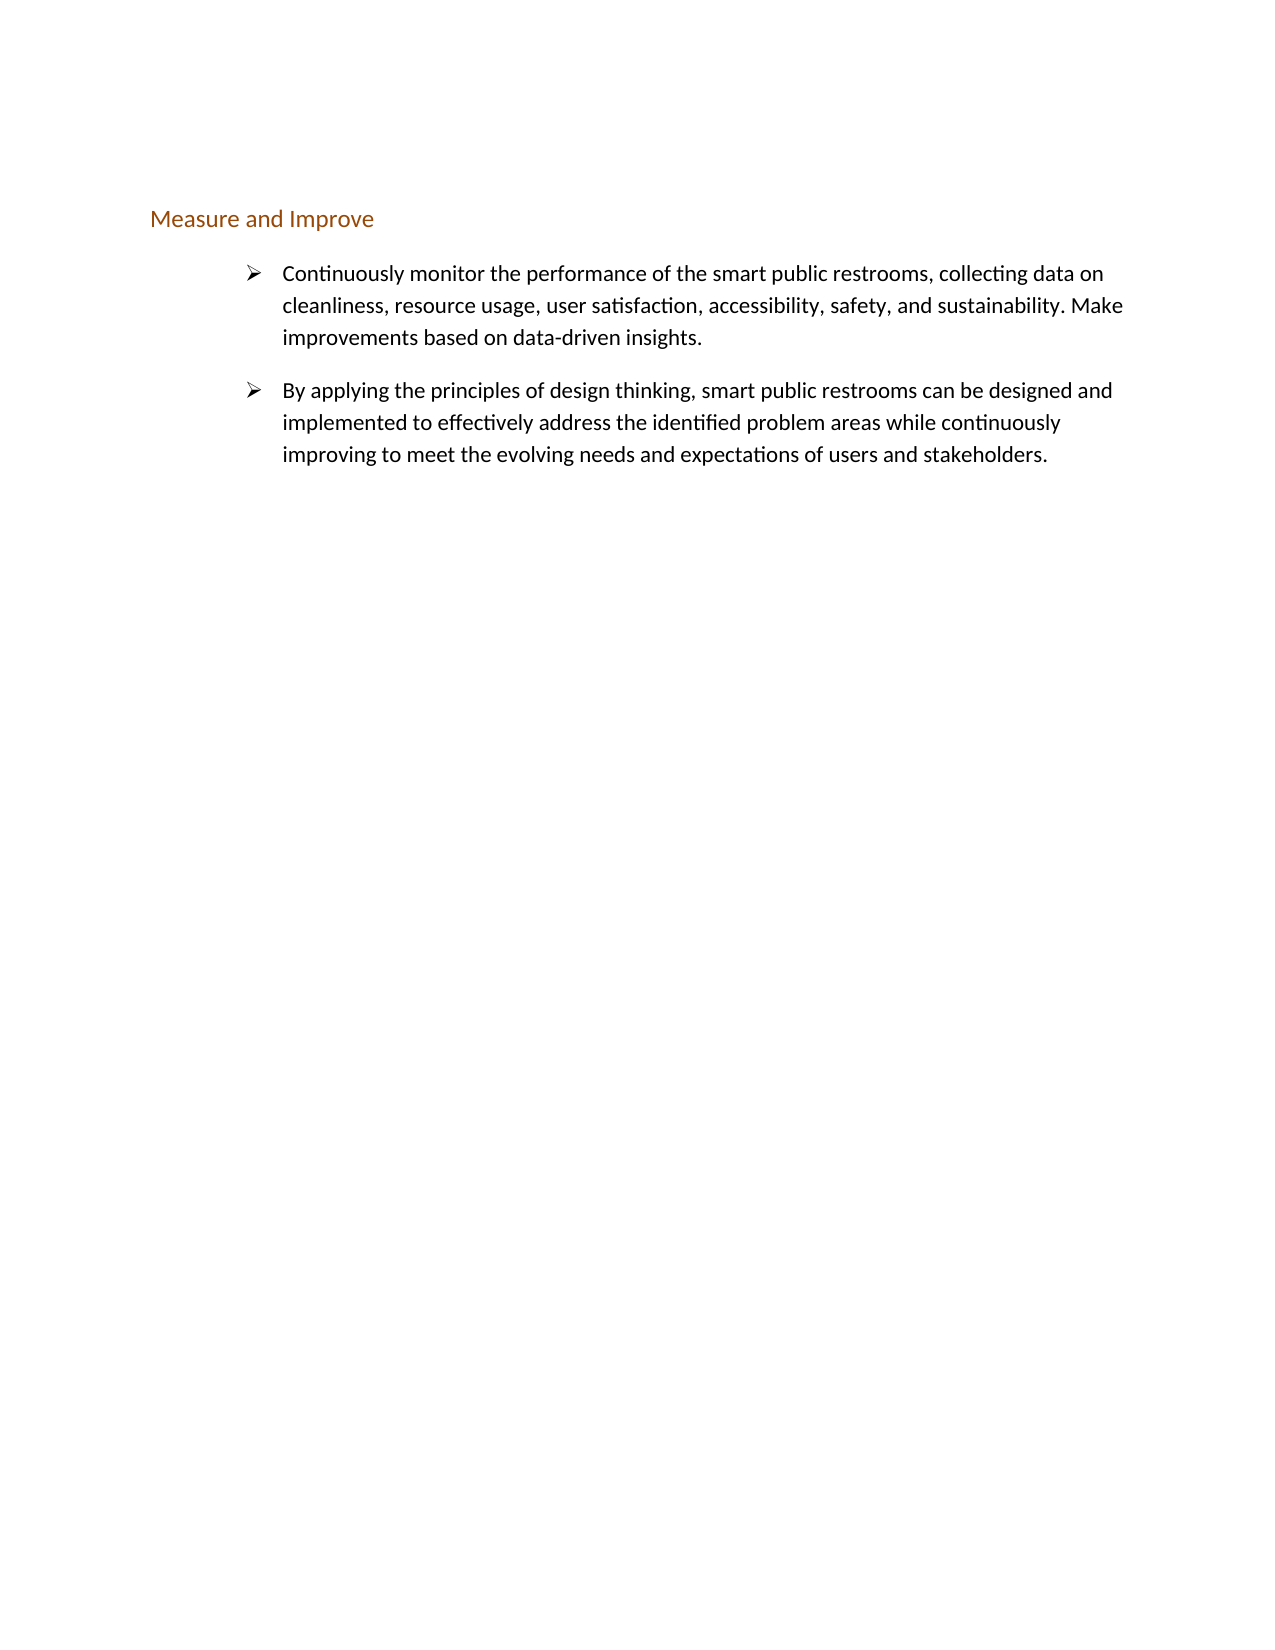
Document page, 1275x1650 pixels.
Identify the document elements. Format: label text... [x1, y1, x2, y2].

list Continuously monitor the performance of the smart public restrooms, collecting data on cleanliness, resource usage, user satisfaction, accessibility, safety, and sustainability. Make improvements based on data-driven insights. [245, 259, 1125, 351]
list By applying the principles of design thinking, smart public restrooms can be designed and implemented to effectively address the identified problem areas while continuously improving to meet the evolving needs and expectations of users and stakeholders. [245, 376, 1125, 469]
text Measure and Improve [150, 203, 1125, 233]
